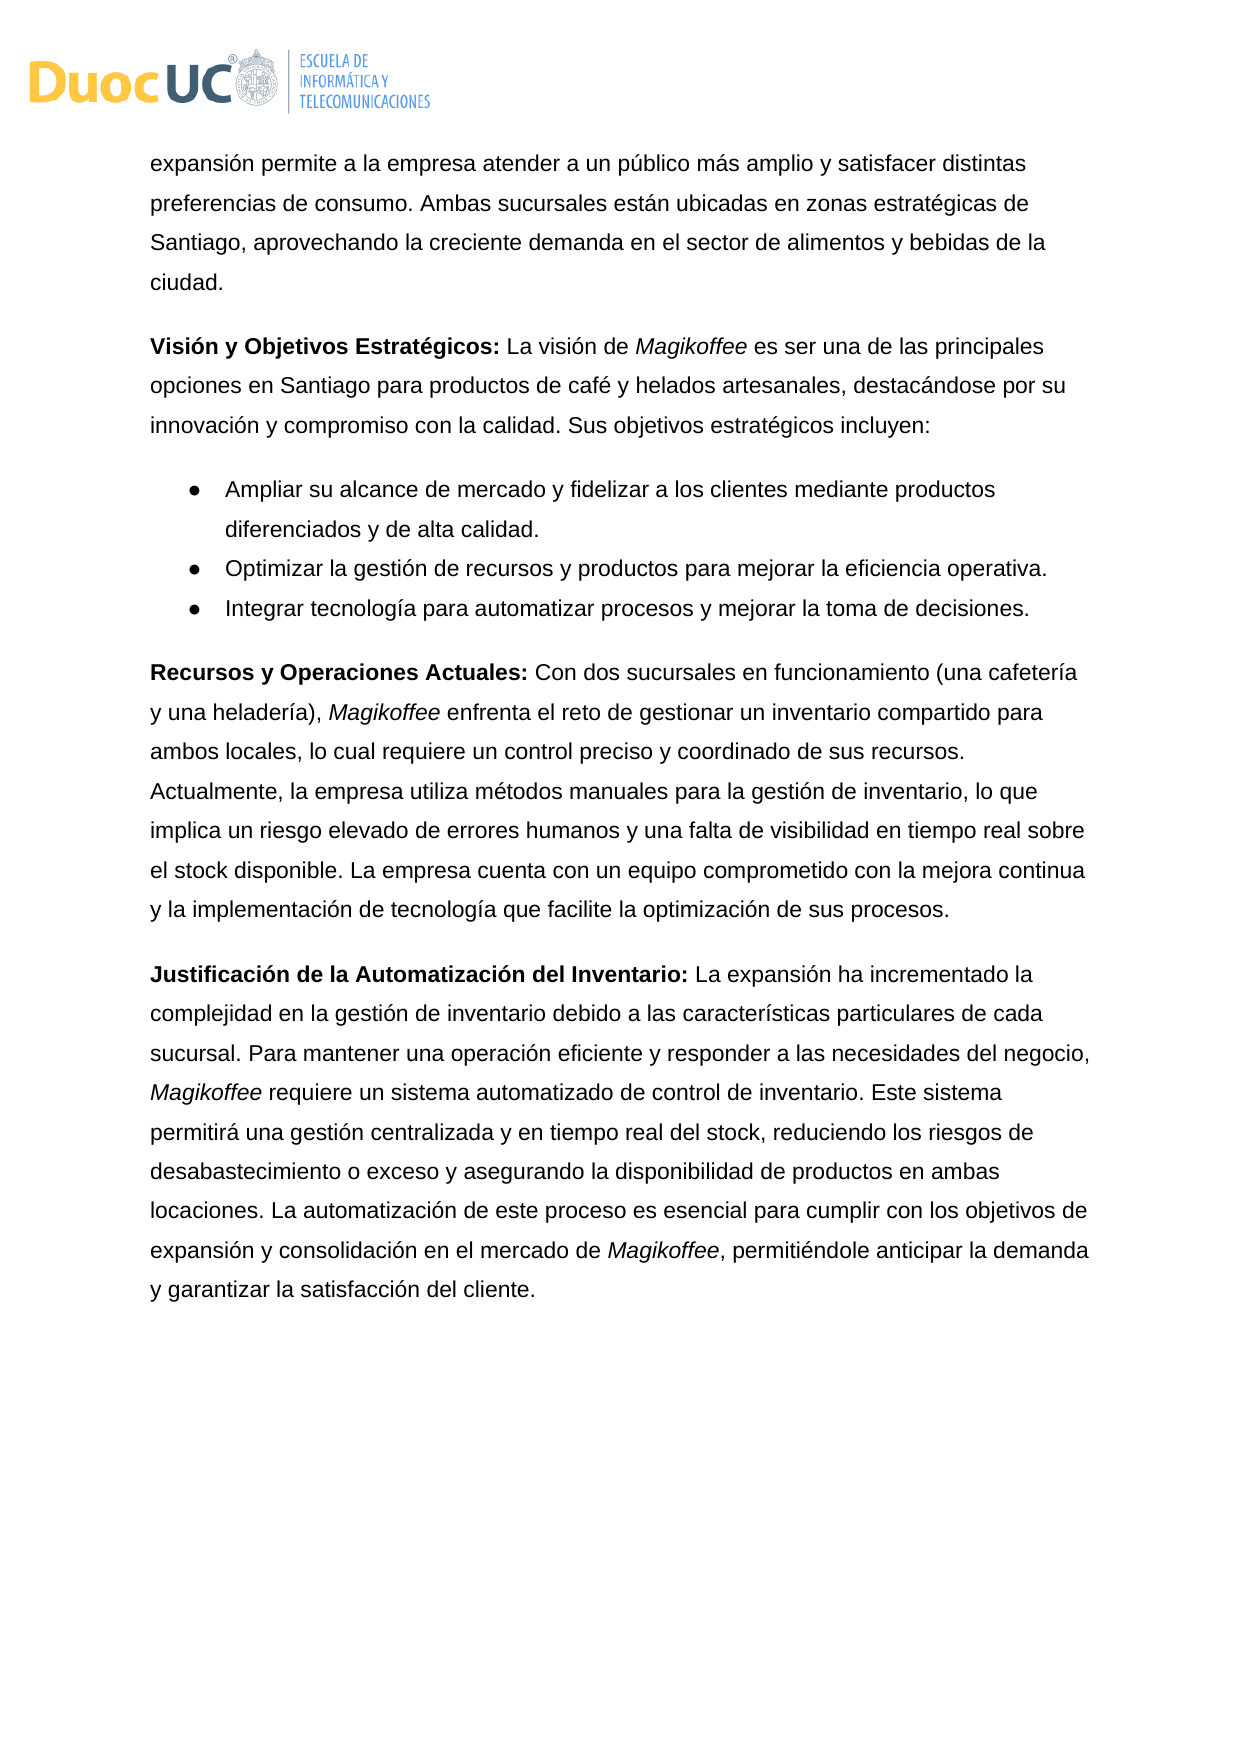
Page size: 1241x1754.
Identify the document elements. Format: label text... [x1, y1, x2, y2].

list Optimizar la gestión de recursos y productos para mejorar la eficiencia operativa. [187, 555, 1090, 582]
text Justificación de la Automatización del Inventario: La expansión ha incrementado la complejidad en la gestión de inventario debido a las características particulares de cada sucursal. Para mantener una operación eficiente y responder a las necesidades del negocio, Magikoffee requiere un sistema automatizado de control de inventario. Este sistema permitirá una gestión centralizada y en tiempo real del stock, reduciendo los riesgos de desabastecimiento o exceso y asegurando la disponibilidad de productos en ambas locaciones. La automatización de este proceso es esencial para cumplir con los objetivos de expansión y consolidación en el mercado de Magikoffee, permitiéndole anticipar la demanda y garantizar la satisfacción del cliente. [150, 961, 1090, 1303]
list Ampliar su alcance de mercado y fidelizar a los clientes mediante productos diferenciados y de alta calidad. [187, 476, 1090, 542]
text Visión y Objetivos Estratégicos: La visión de Magikoffee es ser una de las principales opciones en Santiago para productos de café y helados artesanales, destacándose por su innovación y compromiso con la calidad. Sus objetivos estratégicos incluyen: [150, 333, 1090, 438]
picture [11, 11, 443, 150]
list Integrar tecnología para automatizar procesos y mejorar la toma de decisiones. [187, 595, 1090, 621]
text Recursos y Operaciones Actuales: Con dos sucursales en funcionamiento (una cafetería y una heladería), Magikoffee enfrenta el reto de gestionar un inventario compartido para ambos locales, lo cual requiere un control preciso y coordinado de sus recursos. Actualmente, la empresa utiliza métodos manuales para la gestión de inventario, lo que implica un riesgo elevado de errores humanos y una falta de visibilidad en tiempo real sobre el stock disponible. La empresa cuenta con un equipo comprometido con la mejora continua y la implementación de tecnología que facilite la optimización de sus procesos. [150, 659, 1090, 922]
